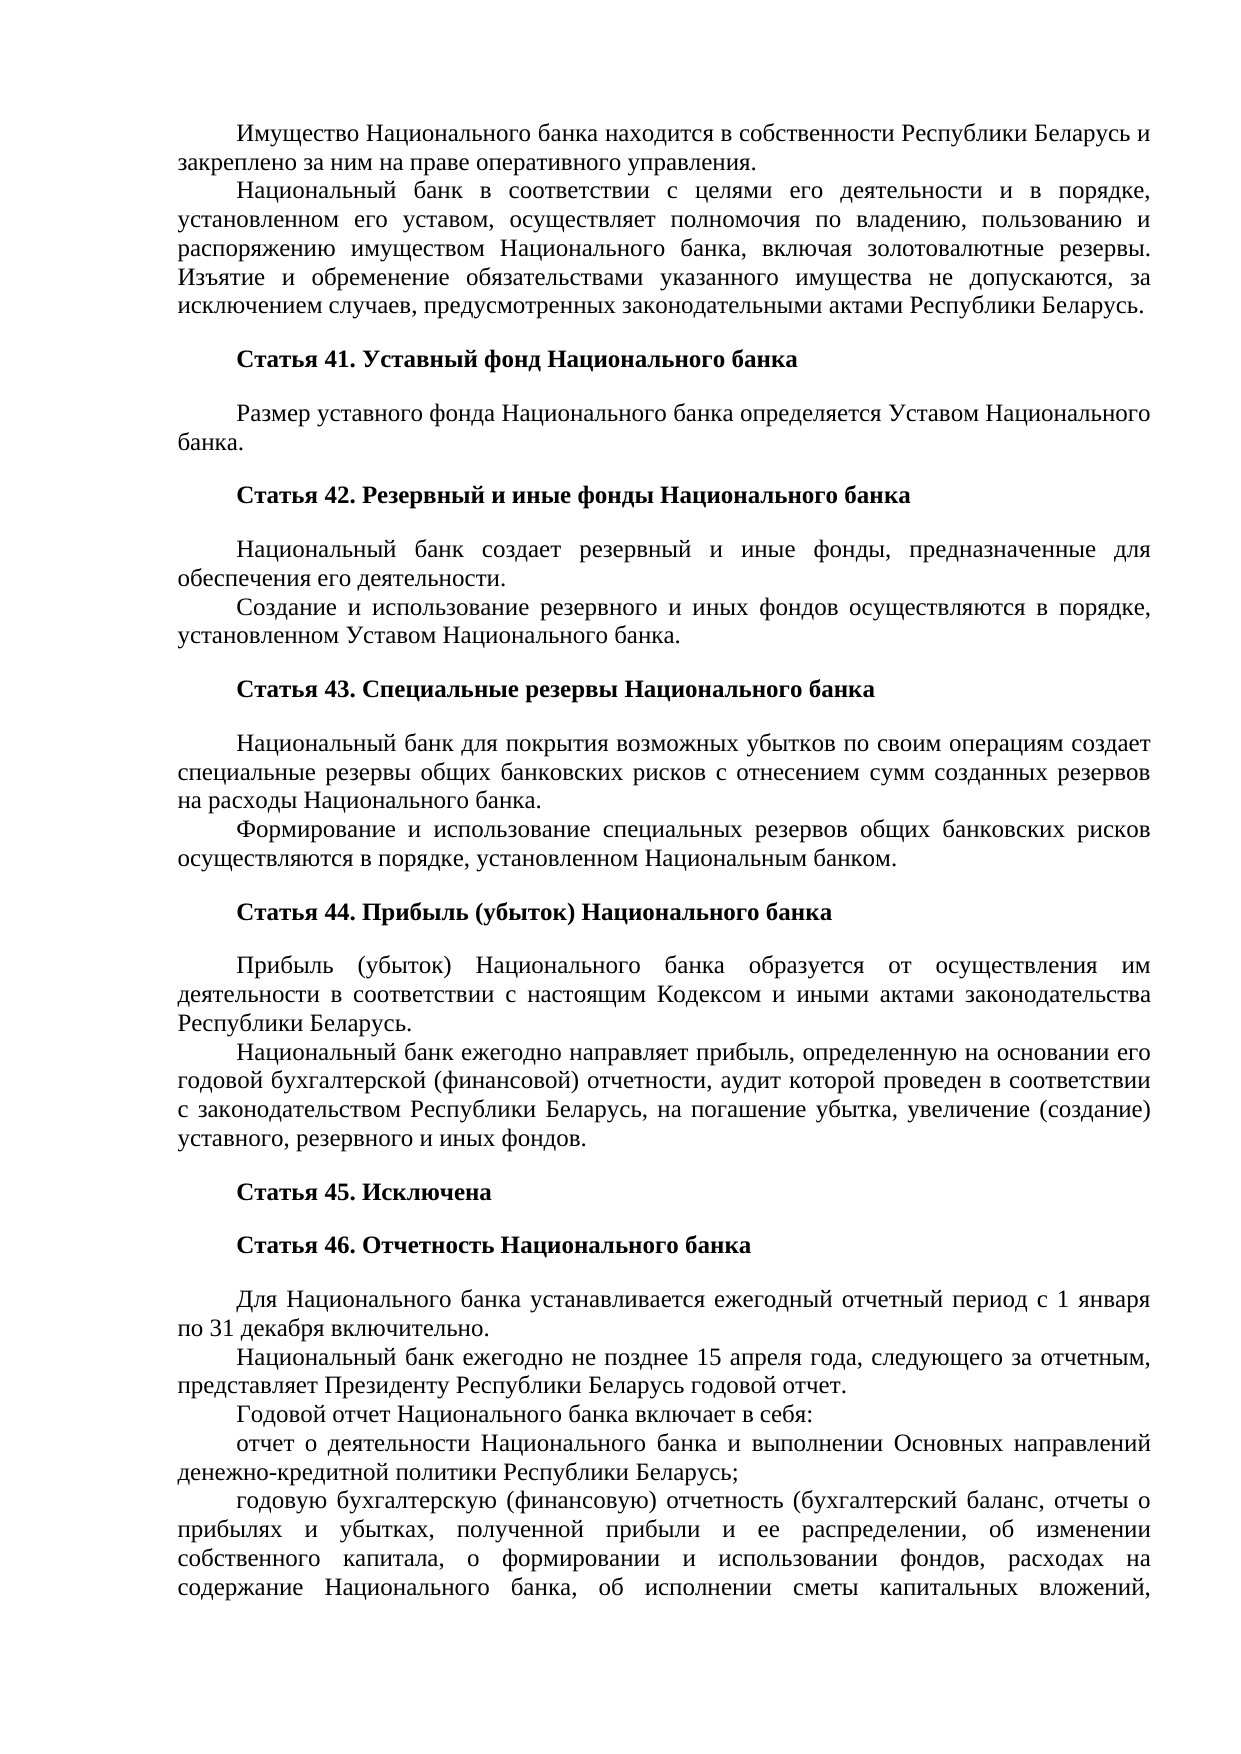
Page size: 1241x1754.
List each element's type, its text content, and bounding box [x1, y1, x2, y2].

text Национальный банк ежегодно направляет прибыль, определенную на основании его годовой бухгалтерской (финансовой) отчетности, аудит которой проведен в соответствии с законодательством Республики Беларусь, на погашение убытка, увеличение (создание) уставного, резервного и иных фондов. [177, 1037, 1152, 1152]
text Имущество Национального банка находится в собственности Республики Беларусь и закреплено за ним на праве оперативного управления. [177, 118, 1152, 176]
text Статья 41. Уставный фонд Национального банка [236, 344, 1152, 373]
text Создание и использование резервного и иных фондов осуществляются в порядке, установленном Уставом Национального банка. [177, 592, 1152, 649]
text Для Национального банка устанавливается ежегодный отчетный период с 1 января по 31 декабря включительно. [177, 1284, 1152, 1342]
text Национальный банк создает резервный и иные фонды, предназначенные для обеспечения его деятельности. [177, 534, 1152, 592]
text Национальный банк в соответствии с целями его деятельности и в порядке, установленном его уставом, осуществляет полномочия по владению, пользованию и распоряжению имуществом Национального банка, включая золотовалютные резервы. Изъятие и обременение обязательствами указанного имущества не допускаются, за исключением случаев, предусмотренных законодательными актами Республики Беларусь. [177, 176, 1152, 319]
text Прибыль (убыток) Национального банка образуется от осуществления им деятельности в соответствии с настоящим Кодексом и иными актами законодательства Республики Беларусь. [177, 951, 1152, 1037]
text Национальный банк для покрытия возможных убытков по своим операциям создает специальные резервы общих банковских рисков с отнесением сумм созданных резервов на расходы Национального банка. [177, 728, 1152, 814]
text Национальный банк ежегодно не позднее 15 апреля года, следующего за отчетным, представляет Президенту Республики Беларусь годовой отчет. [177, 1342, 1152, 1399]
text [177, 1486, 1152, 1601]
text отчет о деятельности Национального банка и выполнении Основных направлений денежно-кредитной политики Республики Беларусь; [177, 1428, 1152, 1486]
text Статья 42. Резервный и иные фонды Национального банка [236, 481, 1152, 509]
text Статья 43. Специальные резервы Национального банка [236, 674, 1152, 703]
text Статья 44. Прибыль (убыток) Национального банка [236, 897, 1152, 926]
text Статья 46. Отчетность Национального банка [236, 1231, 1152, 1259]
text Статья 45. Исключена [236, 1177, 1152, 1206]
text Размер уставного фонда Национального банка определяется Уставом Национального банка. [177, 398, 1152, 456]
text Формирование и использование специальных резервов общих банковских рисков осуществляются в порядке, установленном Национальным банком. [177, 814, 1152, 872]
text Годовой отчет Национального банка включает в себя: [177, 1399, 1152, 1428]
